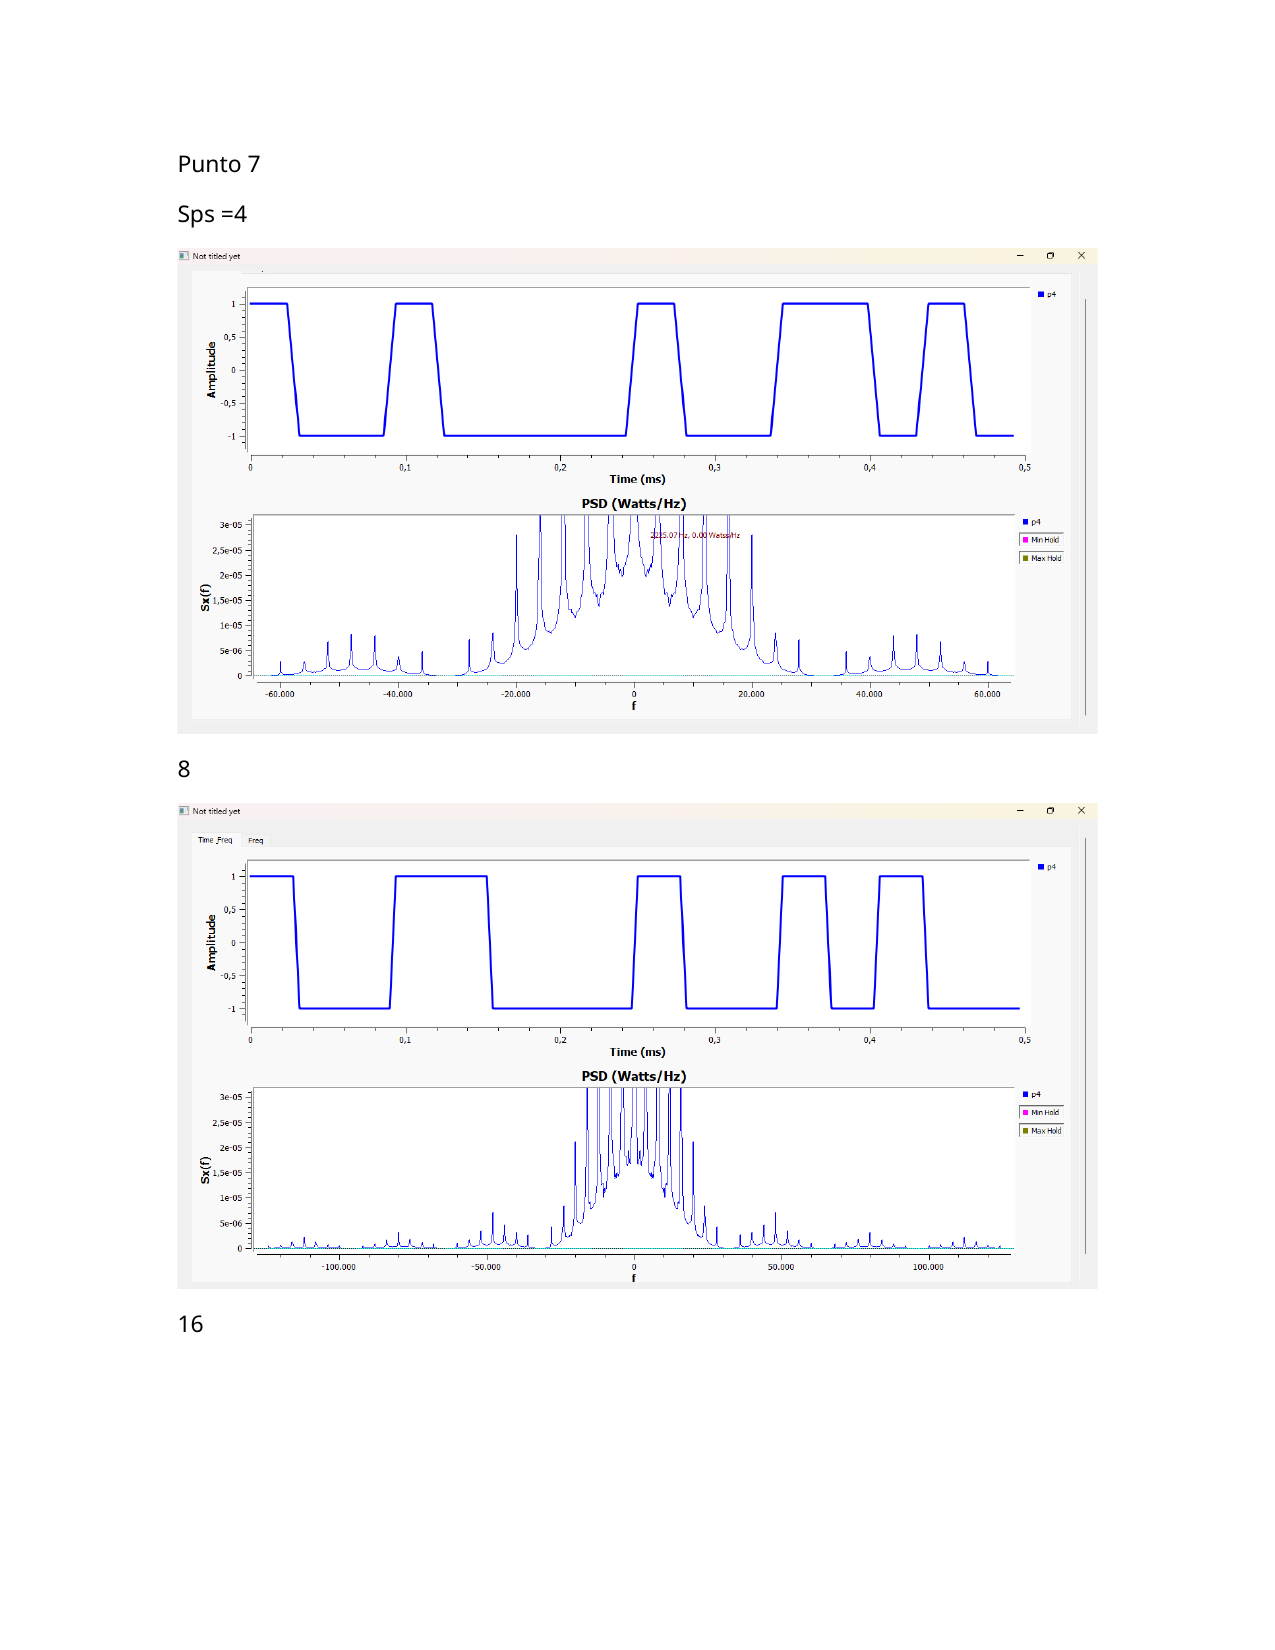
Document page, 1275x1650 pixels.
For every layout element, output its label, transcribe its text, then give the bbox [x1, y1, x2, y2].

text 8 [177, 753, 1098, 784]
picture [177, 803, 1098, 1289]
text Punto 7 [177, 148, 1098, 179]
text 16 [177, 1308, 1098, 1339]
text Sps =4 [177, 198, 1098, 229]
picture [177, 248, 1098, 734]
